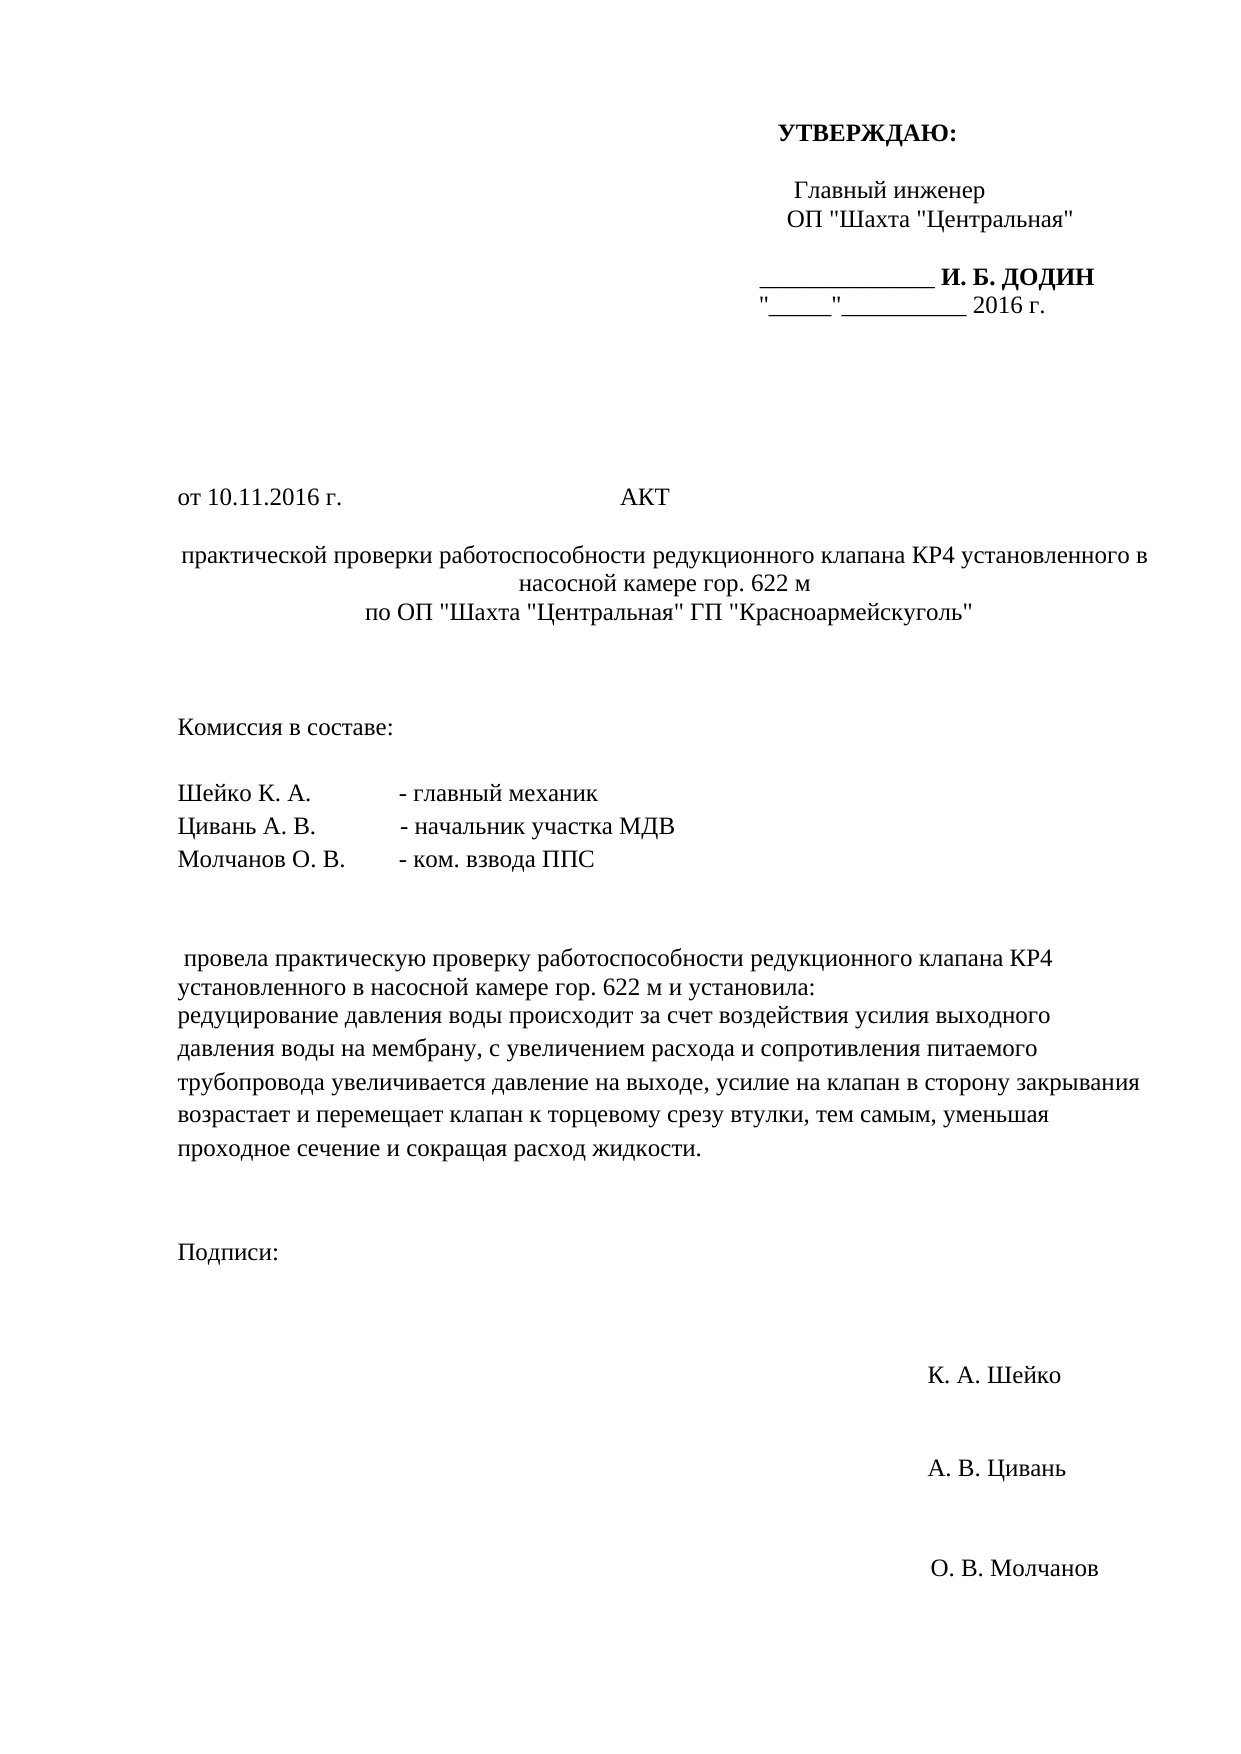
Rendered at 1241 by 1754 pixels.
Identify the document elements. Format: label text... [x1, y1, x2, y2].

text практической проверки работоспособности редукционного клапана КР4 установленного в насосной камере гор. 622 м [177, 540, 1152, 597]
text "_____"__________ 2016 г. [627, 291, 1152, 319]
text Цивань А. В. - начальник участка МДВ [177, 811, 1152, 840]
text по ОП "Шахта "Центральная" ГП "Красноармейскуголь" [177, 597, 1152, 626]
text Комиссия в составе: [177, 712, 1152, 741]
text Подписи: [177, 1237, 1152, 1266]
text от 10.11.2016 г. АКТ [177, 482, 1152, 511]
text ОП "Шахта "Центральная" [627, 204, 1152, 233]
text ______________ И. Б. ДОДИН [627, 262, 1152, 291]
text провела практическую проверку работоспособности редукционного клапана КР4 установленного в насосной камере гор. 622 м и установила: [177, 943, 1152, 1001]
text А. В. Цивань [852, 1453, 1152, 1482]
text Молчанов О. В. - ком. взвода ППС [177, 844, 1152, 873]
text редуцирование давления воды происходит за счет воздействия усилия выходного давления воды на мембрану, с увеличением расхода и сопротивления питаемого трубопровода увеличивается давление на выходе, усилие на клапан в сторону закрывания возрастает и перемещает клапан к торцевому срезу втулки, тем самым, уменьшая проходное сечение и сокращая расход жидкости. [177, 1001, 1152, 1161]
text УТВЕРЖДАЮ: [702, 118, 1152, 147]
text Шейко К. А. - главный механик [177, 778, 1152, 807]
text О. В. Молчанов [177, 1553, 1152, 1581]
text К. А. Шейко [852, 1360, 1152, 1389]
text Главный инженер [627, 176, 1152, 204]
